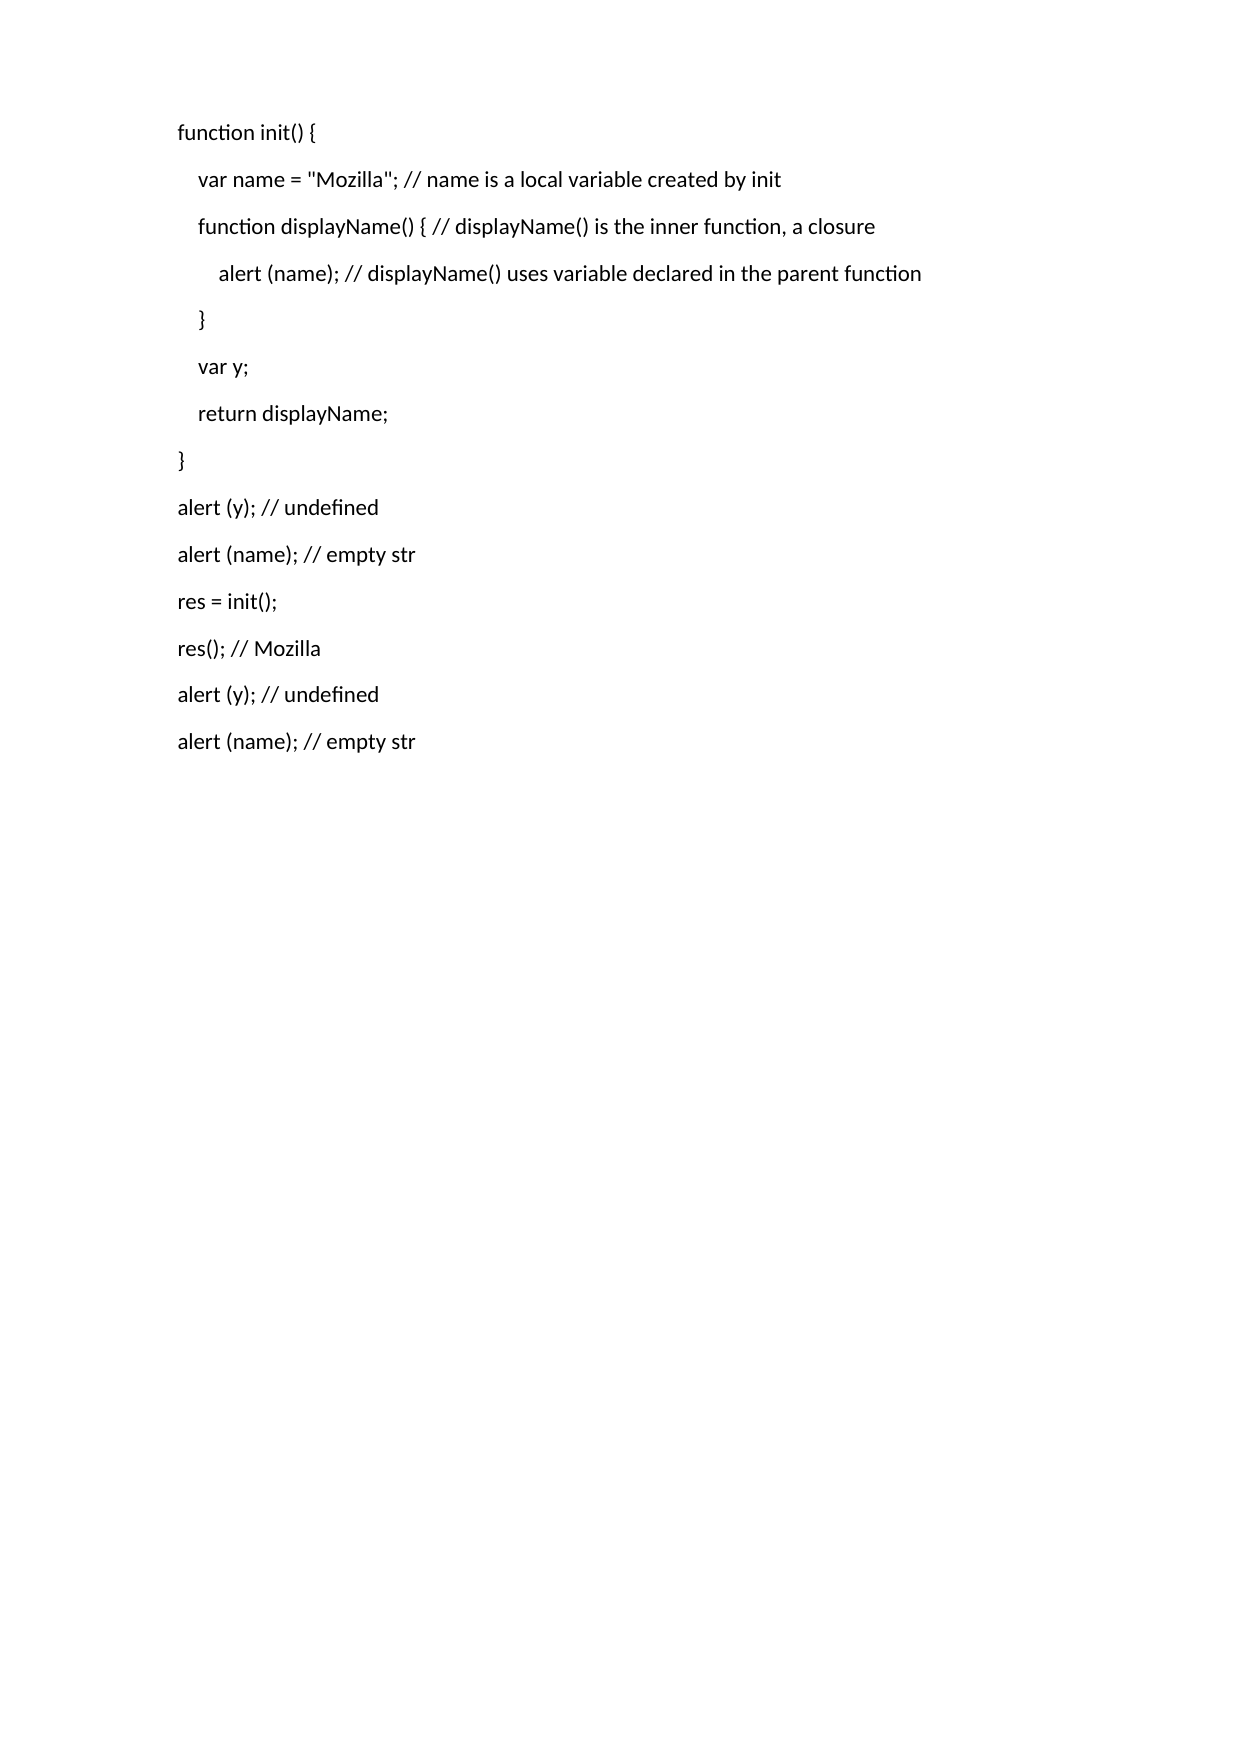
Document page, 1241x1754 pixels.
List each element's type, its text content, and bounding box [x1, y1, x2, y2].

text res = init(); [177, 587, 1152, 615]
text alert (name); // empty str [177, 727, 1152, 756]
text res(); // Mozilla [177, 634, 1152, 662]
text alert (name); // displayName() uses variable declared in the parent function [177, 259, 1152, 287]
text return displayName; [177, 399, 1152, 427]
text var y; [177, 352, 1152, 381]
text function init() { [177, 118, 1152, 146]
text } [177, 446, 1152, 474]
text alert (name); // empty str [177, 540, 1152, 568]
text alert (y); // undefined [177, 493, 1152, 521]
text } [177, 306, 1152, 334]
text alert (y); // undefined [177, 681, 1152, 709]
text var name = "Mozilla"; // name is a local variable created by init [177, 165, 1152, 193]
text function displayName() { // displayName() is the inner function, a closure [177, 212, 1152, 240]
